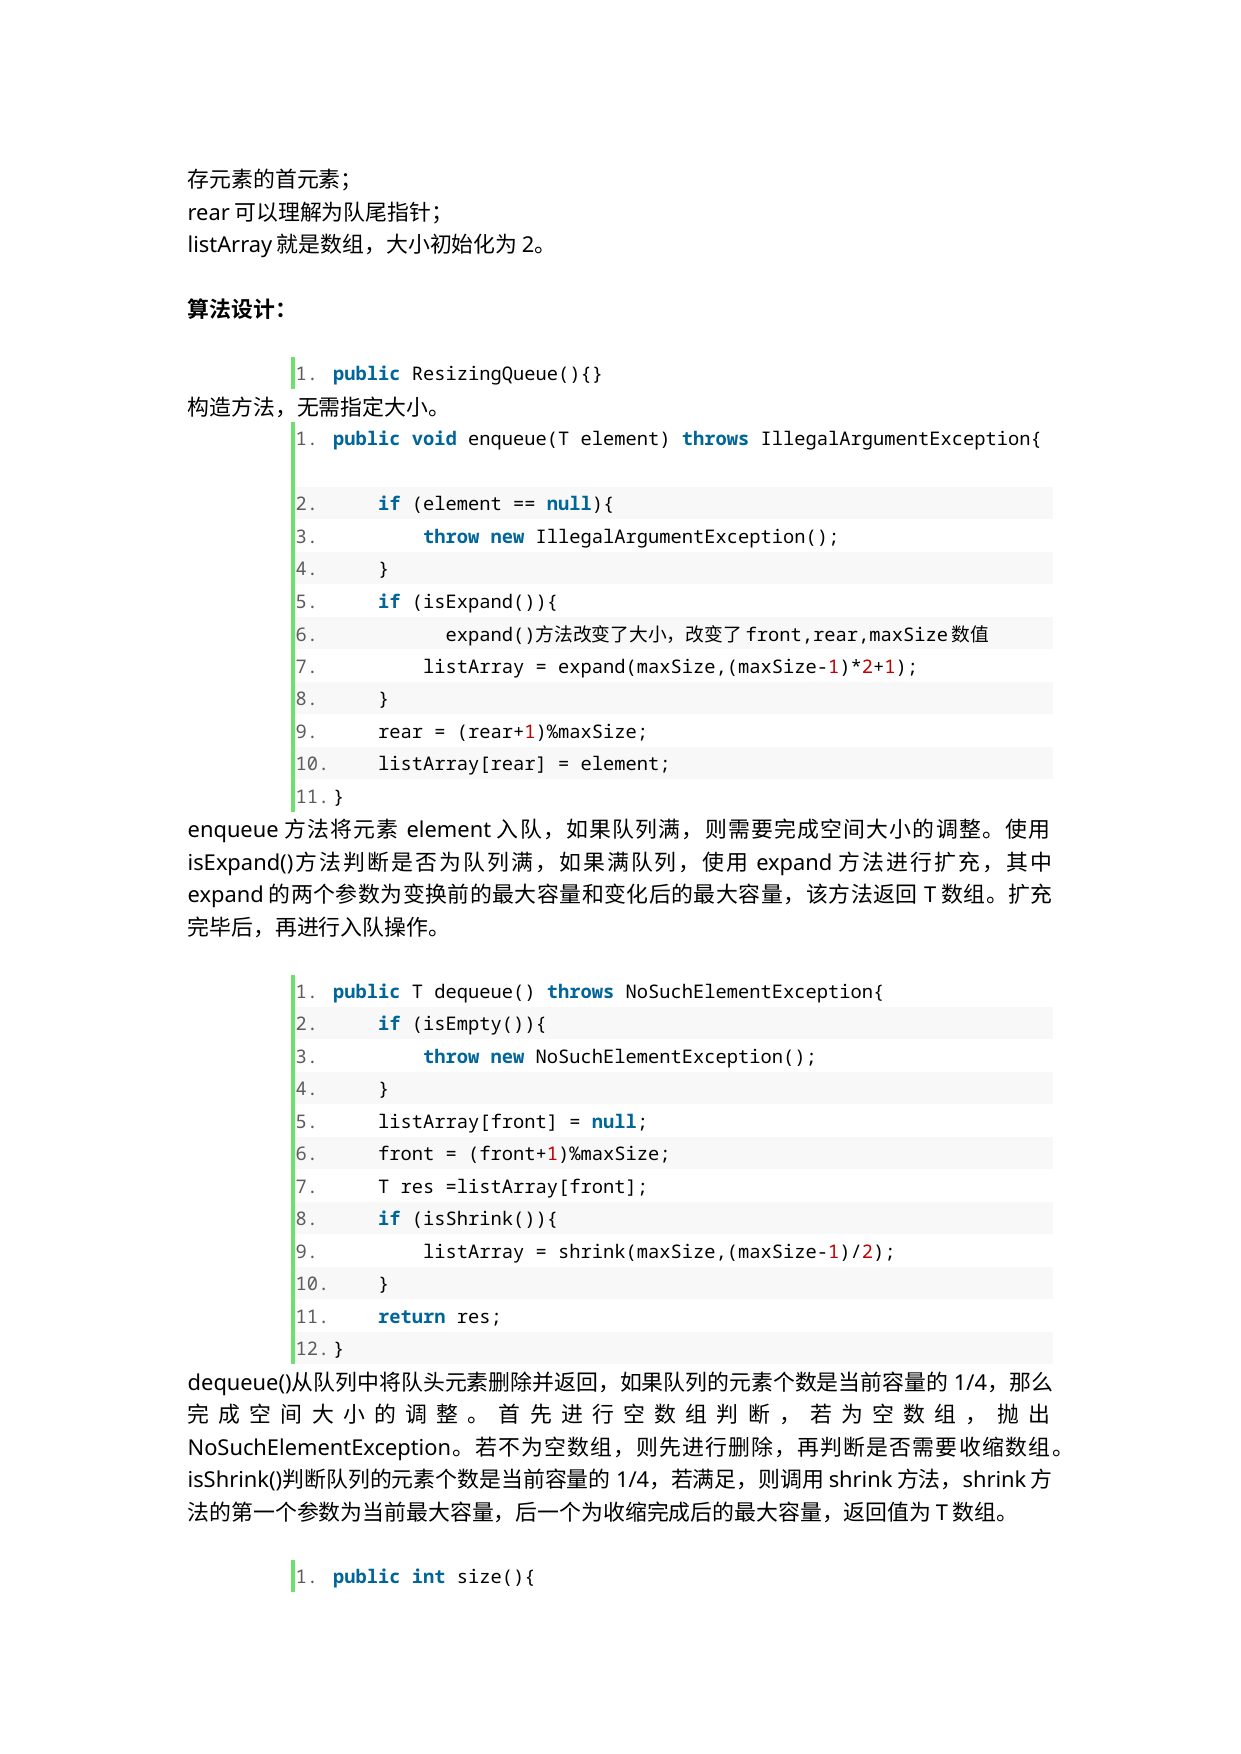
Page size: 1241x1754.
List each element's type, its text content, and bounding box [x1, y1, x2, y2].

list public ResizingQueue(){} [295, 357, 1053, 389]
list } [295, 552, 1053, 584]
text 构造方法，无需指定大小。 [187, 389, 1053, 422]
list rear = (rear+1)%maxSize; [295, 714, 1053, 747]
list } [295, 1332, 1053, 1364]
list public int size(){ [291, 1559, 1053, 1592]
list } [295, 1072, 1053, 1104]
list T res =listArray[front]; [295, 1169, 1053, 1202]
list throw new NoSuchElementException(); [295, 1039, 1053, 1072]
list public T dequeue() throws NoSuchElementException{ [291, 974, 1053, 1007]
text listArray就是数组，大小初始化为2。 [187, 227, 1053, 259]
list } [295, 779, 1053, 812]
list } [295, 1267, 1053, 1299]
text rear可以理解为队尾指针； [187, 194, 1053, 227]
list return res; [295, 1299, 1053, 1332]
list listArray[front] = null; [295, 1104, 1053, 1137]
list public void enqueue(T element) throws IllegalArgumentException{ [295, 422, 1053, 487]
list front = (front+1)%maxSize; [295, 1137, 1053, 1169]
list } [295, 682, 1053, 714]
list listArray = expand(maxSize,(maxSize-1)*2+1); [295, 649, 1053, 682]
text 算法设计： [187, 292, 1053, 324]
list listArray = shrink(maxSize,(maxSize-1)/2); [295, 1234, 1053, 1267]
list if (isEmpty()){ [295, 1007, 1053, 1039]
text dequeue()从队列中将队头元素删除并返回，如果队列的元素个数是当前容量的 1/4，那么完成空间大小的调整。首先进行空数组判断，若为空数组，抛出NoSuchElementException。若不为空数组，则先进行删除，再判断是否需要收缩数组。isShrink()判断队列的元素个数是当前容量的 1/4，若满足，则调用shrink方法，shrink方法的第一个参数为当前最大容量，后一个为收缩完成后的最大容量，返回值为T数组。 [187, 1364, 1053, 1527]
list throw new IllegalArgumentException(); [295, 519, 1053, 552]
list expand()方法改变了大小，改变了front,rear,maxSize数值 [295, 617, 1053, 649]
text enqueue方法将元素 element入队，如果队列满，则需要完成空间大小的调整。使用isExpand()方法判断是否为队列满，如果满队列，使用expand方法进行扩充，其中expand的两个参数为变换前的最大容量和变化后的最大容量，该方法返回T数组。扩充完毕后，再进行入队操作。 [187, 812, 1053, 942]
list if (isExpand()){ [295, 584, 1053, 617]
list listArray[rear] = element; [295, 747, 1053, 779]
list if (isShrink()){ [295, 1202, 1053, 1234]
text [187, 162, 1053, 194]
list if (element == null){ [295, 487, 1053, 519]
